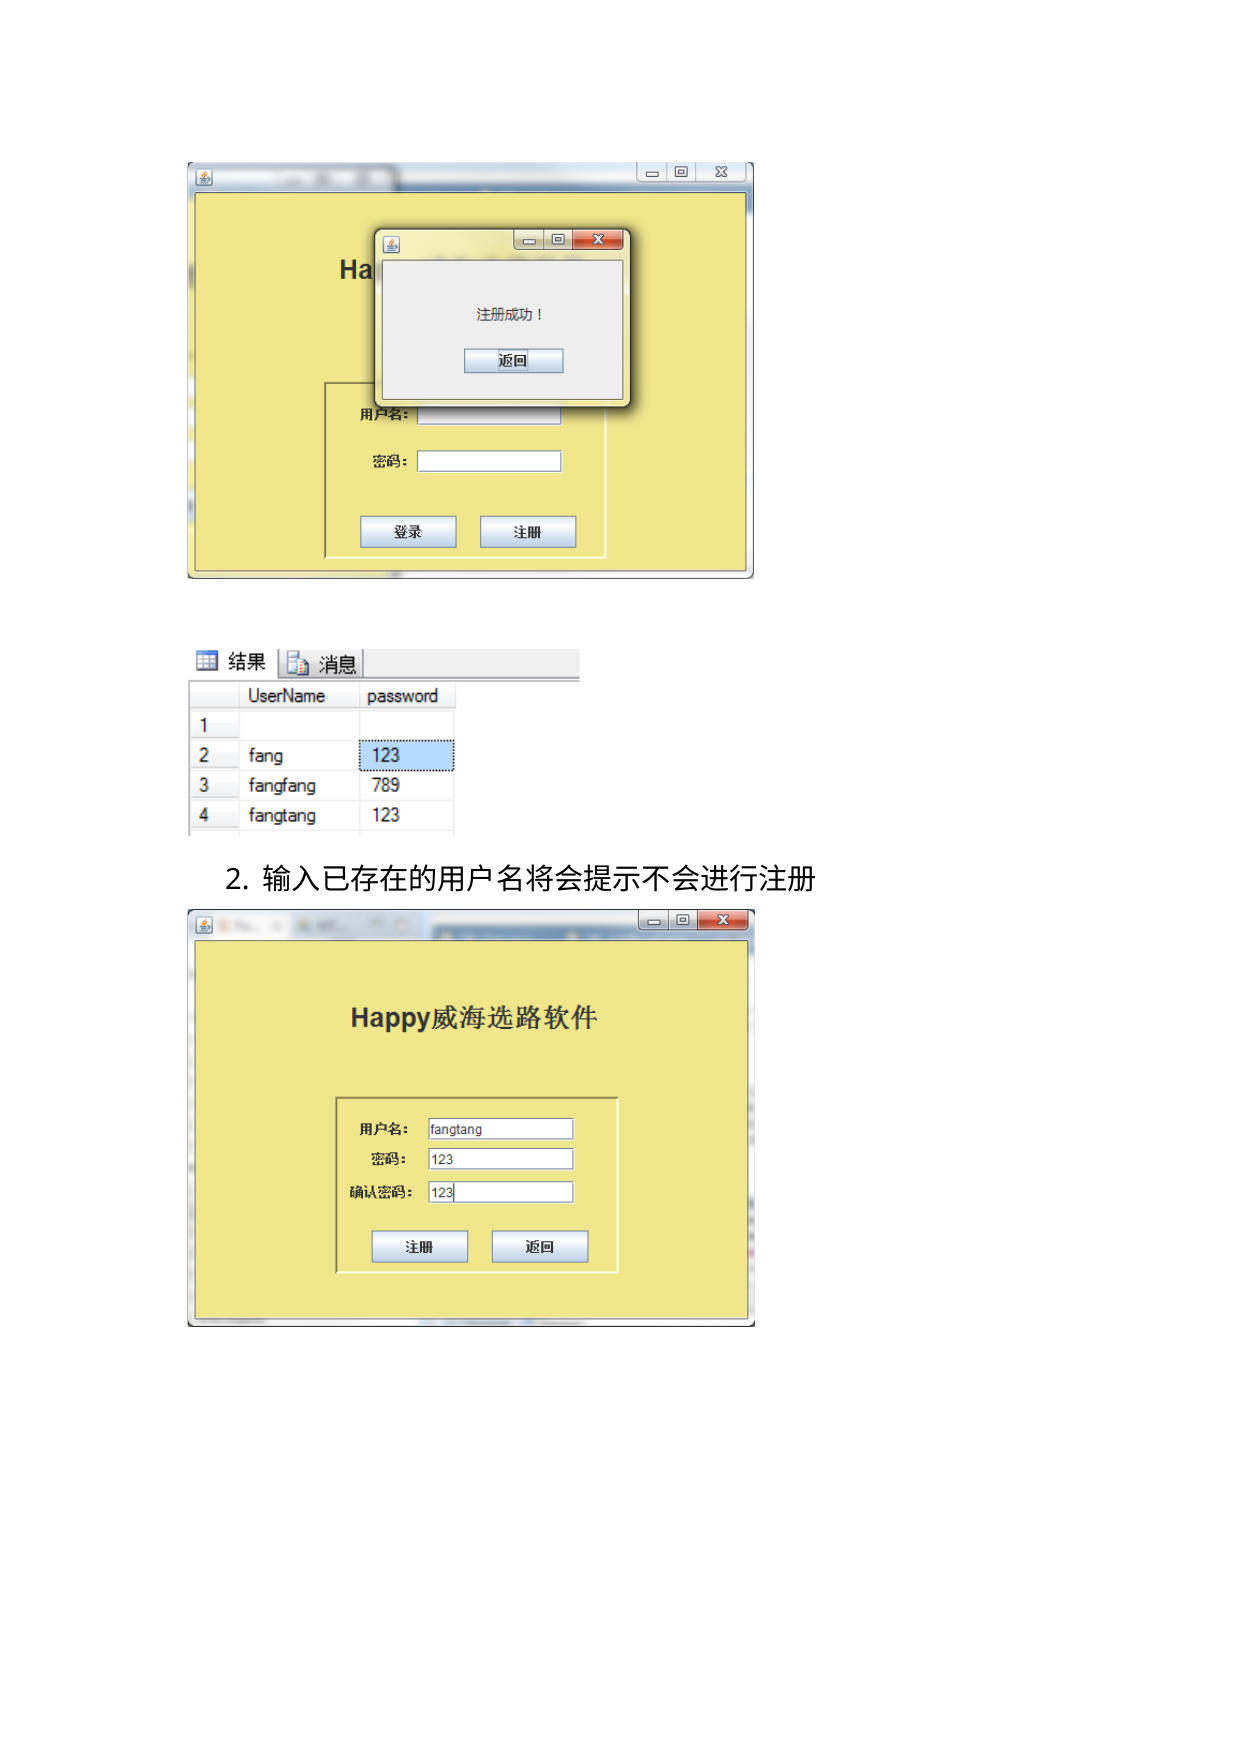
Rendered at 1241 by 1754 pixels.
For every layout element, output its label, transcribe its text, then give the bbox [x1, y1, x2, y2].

picture [187, 162, 754, 579]
picture [187, 909, 755, 1327]
list 输入已存在的用户名将会提示不会进行注册 [225, 844, 1053, 909]
picture [187, 649, 580, 836]
